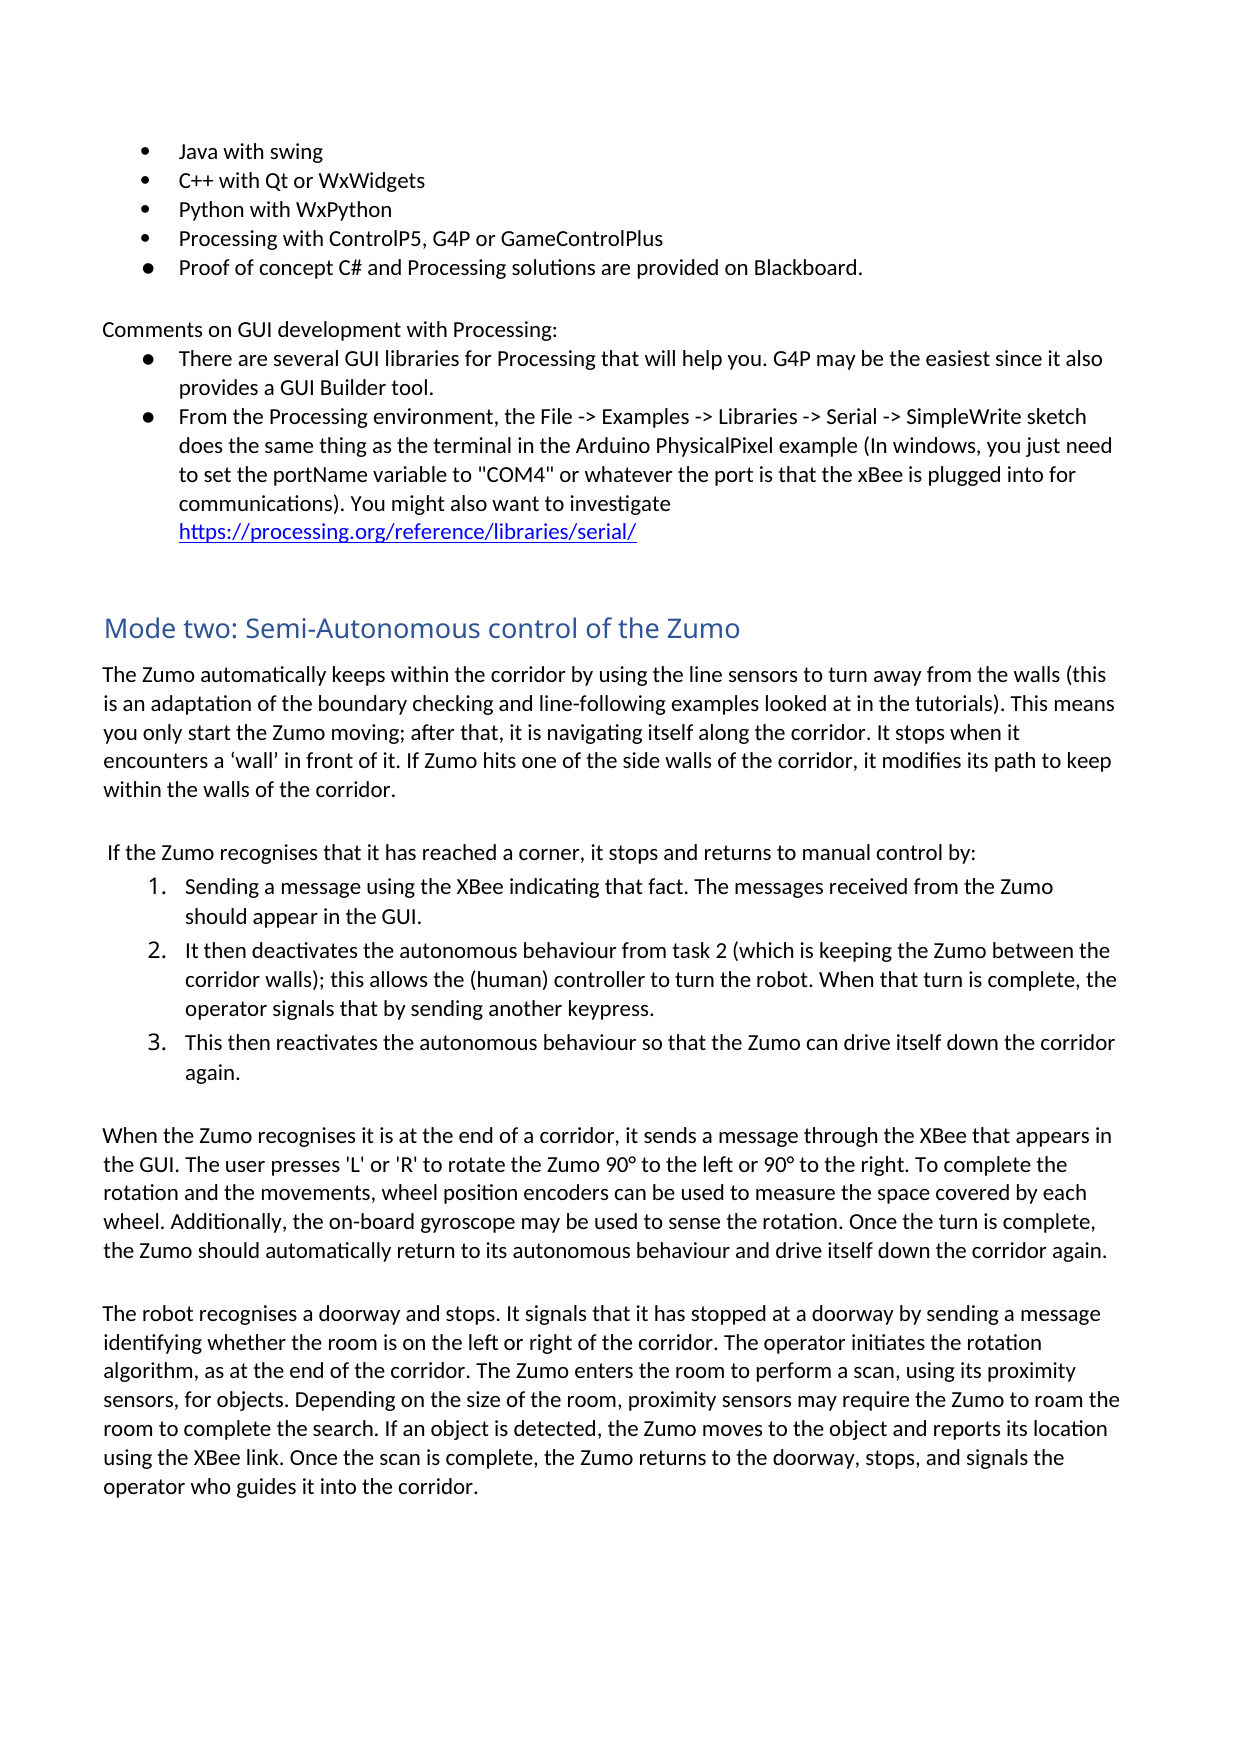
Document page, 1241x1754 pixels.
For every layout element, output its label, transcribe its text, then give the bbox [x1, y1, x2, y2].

subtitle Mode two: Semi-Autonomous control of the Zumo [103, 609, 1122, 646]
list Java with swing [141, 137, 1122, 166]
list Proof of concept C# and Processing solutions are provided on Blackboard. [141, 253, 1122, 281]
list C++ with Qt or WxWidgets [141, 166, 1122, 194]
text Comments on GUI development with Processing: [102, 316, 1122, 343]
list There are several GUI libraries for Processing that will help you. G4P may be the easiest since it also provides a GUI Builder tool. [141, 344, 1122, 401]
text If the Zumo recognises that it has reached a corner, it stops and returns to manual control by: [102, 838, 1122, 866]
list Processing with ControlP5, G4P or GameControlPlus [141, 224, 1122, 252]
list This then reactivates the autonomous behaviour so that the Zumo can drive itself down the corridor again. [147, 1026, 1122, 1086]
list Sending a message using the XBee indicating that fact. The messages received from the Zumo should appear in the GUI. [147, 870, 1122, 930]
list From the Processing environment, the File -> Examples -> Libraries -> Serial -> SimpleWrite sketch does the same thing as the terminal in the Arduino PhysicalPixel example (In windows, you just need to set the portName variable to "COM4" or whatever the port is that the xBee is plugged into for communications). You might also want to investigate https://processing.org/reference/libraries/serial/ [141, 402, 1122, 546]
list It then deactivates the autonomous behaviour from task 2 (which is keeping the Zumo between the corridor walls); this allows the (human) controller to turn the robot. When that turn is complete, the operator signals that by sending another keypress. [147, 933, 1122, 1022]
text When the Zumo recognises it is at the end of a corridor, it sends a message through the XBee that appears in the GUI. The user presses 'L' or 'R' to rotate the Zumo 90° to the left or 90° to the right. To complete the rotation and the movements, wheel position encoders can be used to measure the space covered by each wheel. Additionally, the on-board gyroscope may be used to sense the rotation. Once the turn is complete, the Zumo should automatically return to its autonomous behaviour and drive itself down the corridor again. [102, 1121, 1122, 1264]
text The Zumo automatically keeps within the corridor by using the line sensors to turn away from the walls (this is an adaptation of the boundary checking and line-following examples looked at in the tutorials). This means you only start the Zumo moving; after that, it is navigating itself along the corridor. It stops when it encounters a ‘wall’ in front of it. If Zumo hits one of the side walls of the corridor, it modifies its path to keep within the walls of the corridor. [102, 660, 1122, 803]
text The robot recognises a doorway and stops. It signals that it has stopped at a doorway by sending a message identifying whether the room is on the left or right of the corridor. The operator initiates the rotation algorithm, as at the end of the corridor. The Zumo enters the room to perform a scan, using its proximity sensors, for objects. Depending on the size of the room, proximity sensors may require the Zumo to roam the room to complete the search. If an object is detected, the Zumo moves to the object and reports its location using the XBee link. Once the scan is complete, the Zumo returns to the doorway, stops, and signals the operator who guides it into the corridor. [102, 1299, 1122, 1500]
list Python with WxPython [141, 195, 1122, 223]
